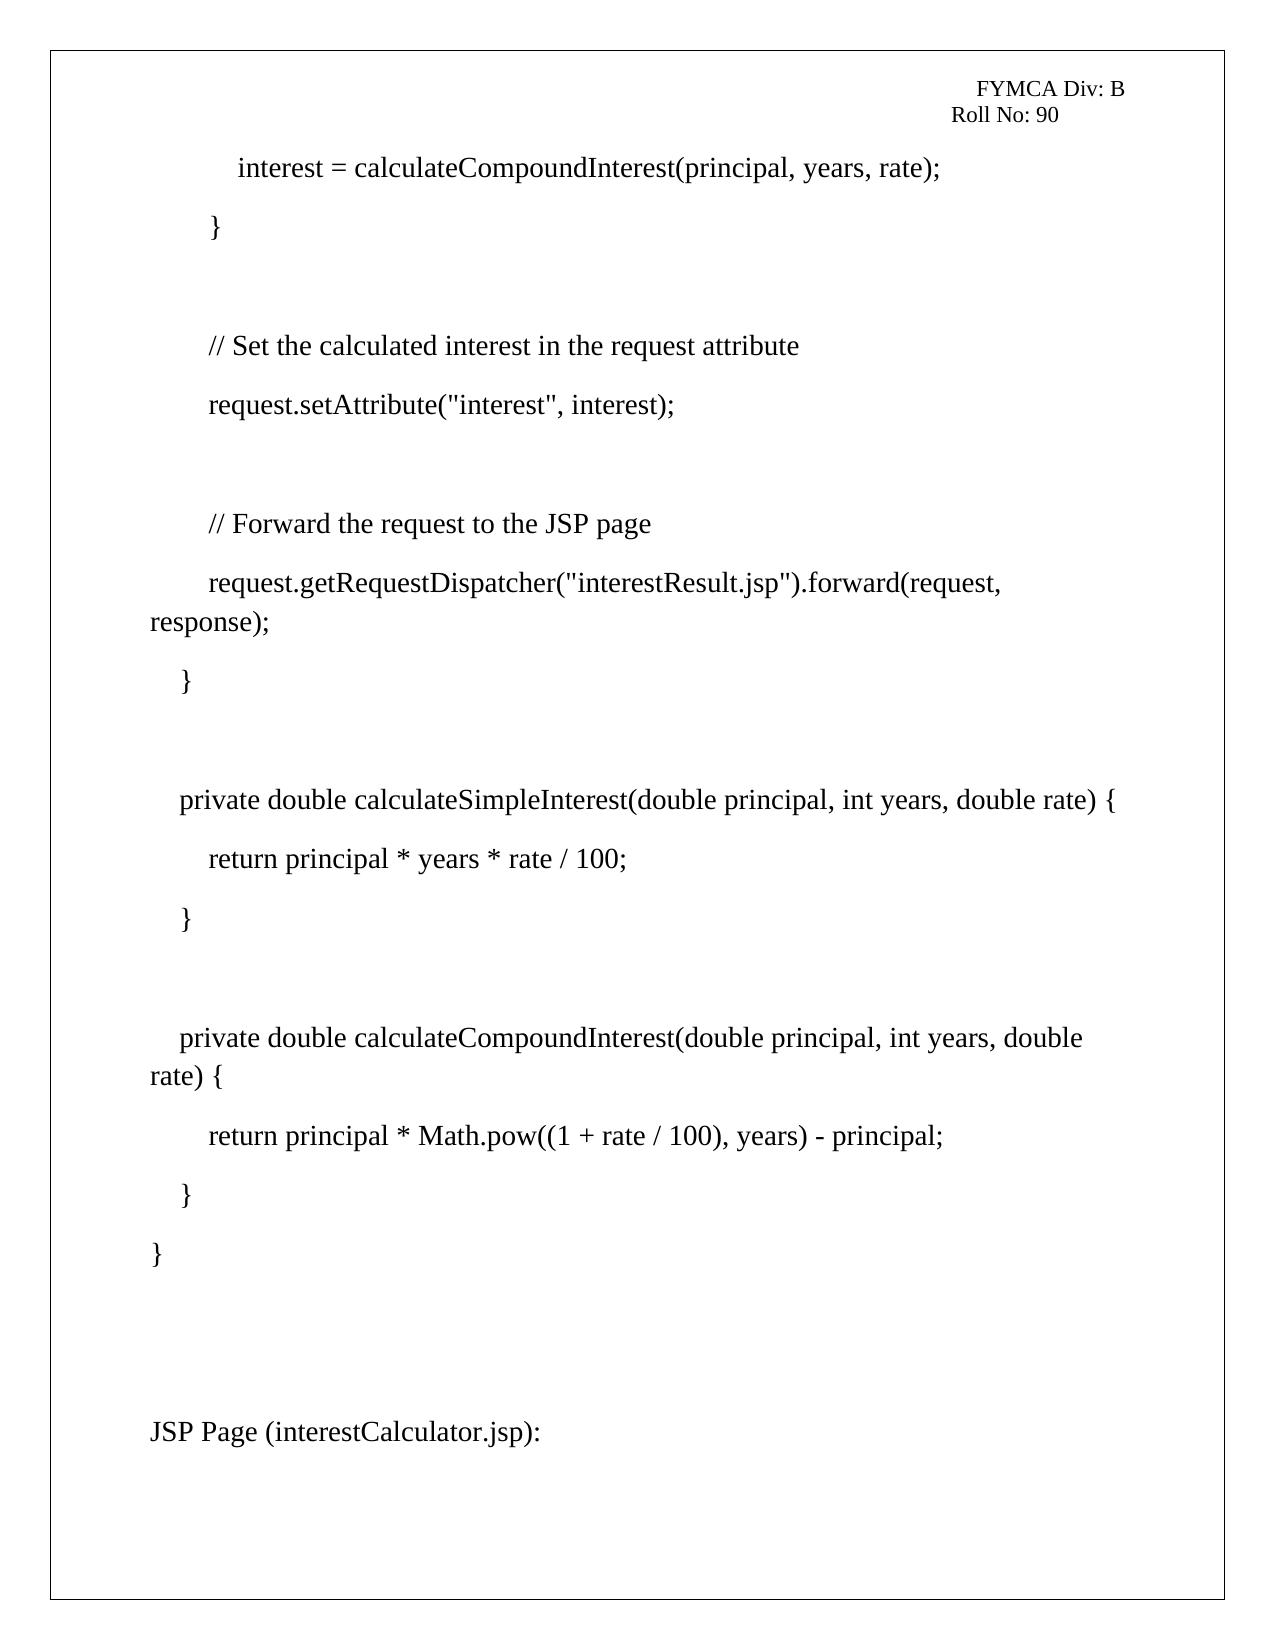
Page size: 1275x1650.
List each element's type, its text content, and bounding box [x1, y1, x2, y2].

text private double calculateSimpleInterest(double principal, int years, double rate) { [150, 782, 1125, 816]
text return principal * years * rate / 100; [150, 842, 1125, 875]
text request.getRequestDispatcher("interestResult.jsp").forward(request, response); [150, 566, 1125, 638]
text } [150, 1236, 1125, 1270]
text // Set the calculated interest in the request attribute [150, 328, 1125, 362]
text } [150, 901, 1125, 934]
text } [150, 209, 1125, 243]
text return principal * Math.pow((1 + rate / 100), years) - principal; [150, 1118, 1125, 1151]
text } [150, 1177, 1125, 1211]
text } [150, 663, 1125, 697]
text private double calculateCompoundInterest(double principal, int years, double rate) { [150, 1020, 1125, 1092]
text // Forward the request to the JSP page [150, 506, 1125, 540]
text interest = calculateCompoundInterest(principal, years, rate); [150, 150, 1125, 183]
text request.setAttribute("interest", interest); [150, 387, 1125, 421]
text JSP Page (interestCalculator.jsp): [150, 1414, 1125, 1448]
